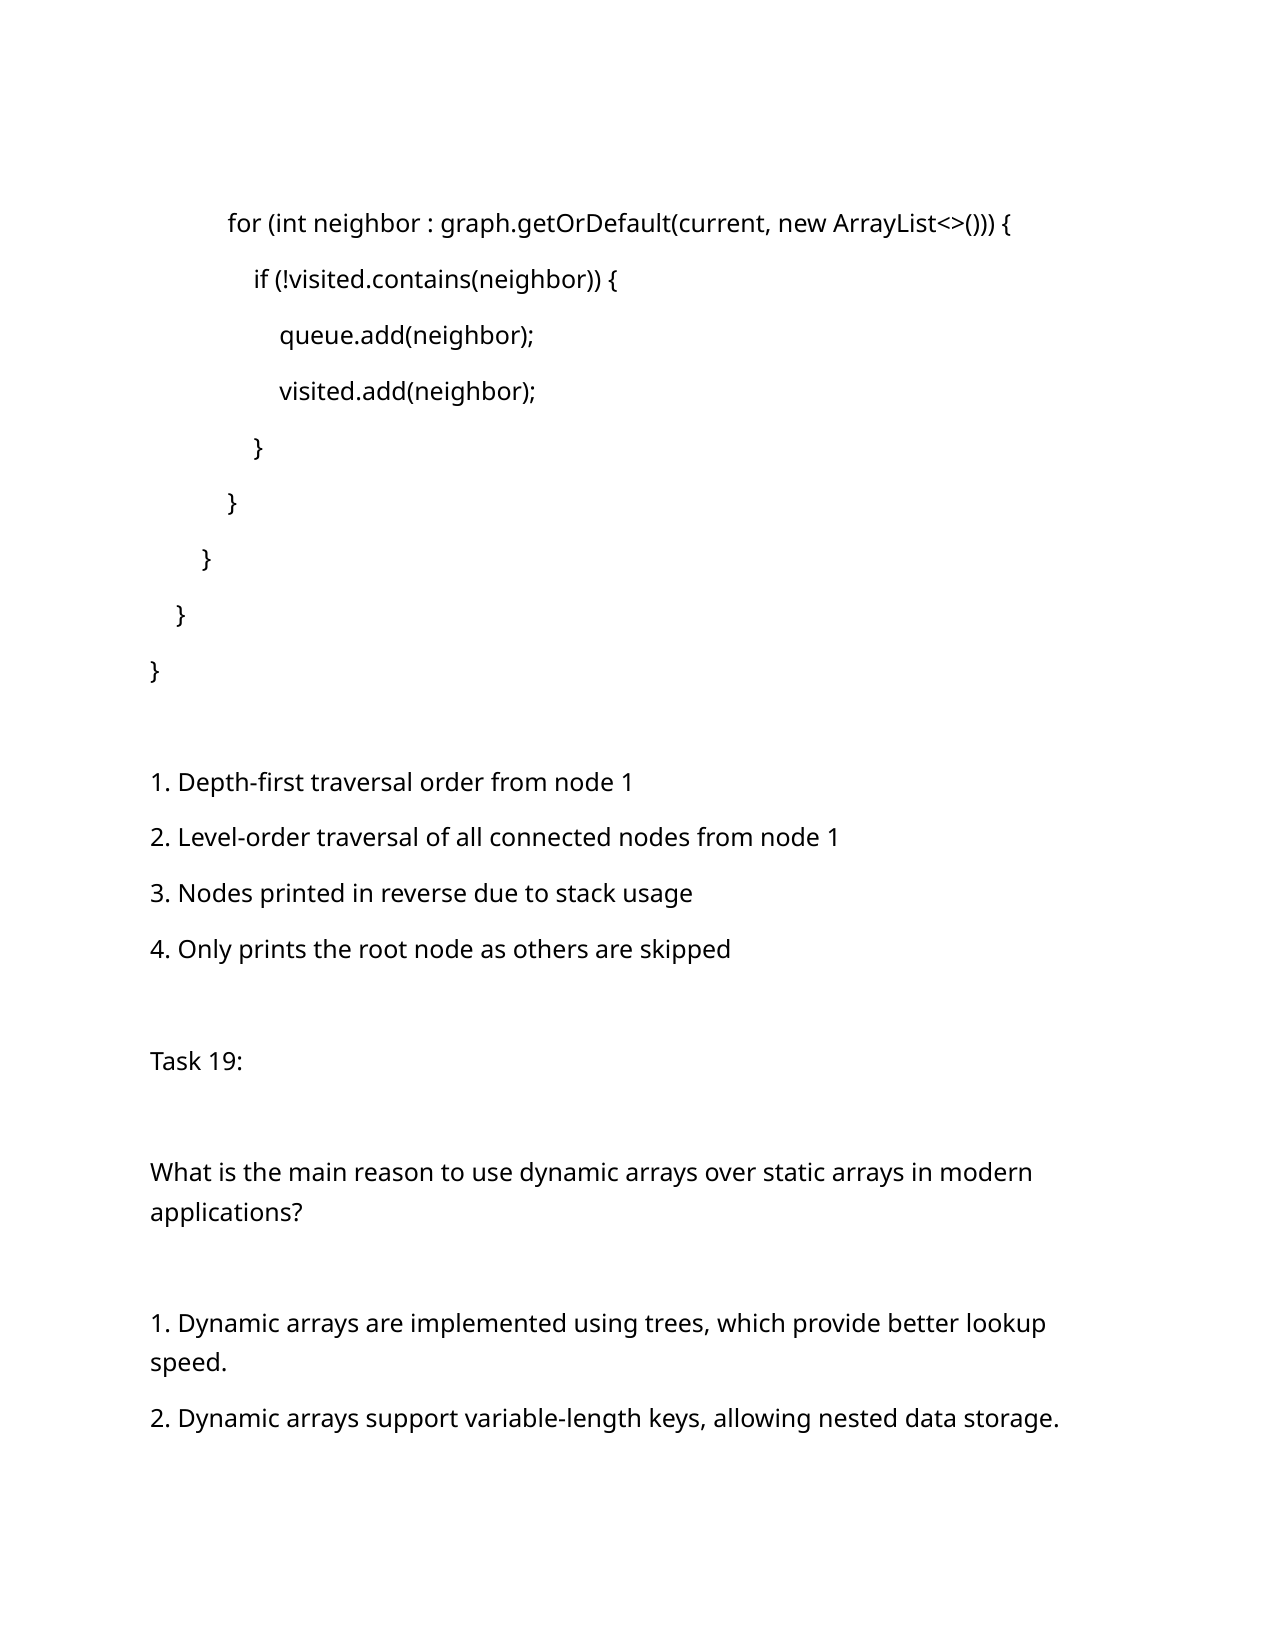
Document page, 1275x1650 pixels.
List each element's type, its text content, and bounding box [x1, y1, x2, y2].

text 3. Nodes printed in reverse due to stack usage [150, 876, 1125, 910]
text } [150, 485, 1125, 519]
text 1. Depth-first traversal order from node 1 [150, 764, 1125, 798]
text 2. Dynamic arrays support variable-length keys, allowing nested data storage. [150, 1401, 1125, 1435]
text queue.add(neighbor); [150, 317, 1125, 352]
text } [150, 597, 1125, 631]
text What is the main reason to use dynamic arrays over static arrays in modern applications? [150, 1155, 1125, 1228]
text Task 19: [150, 1043, 1125, 1077]
text for (int neighbor : graph.getOrDefault(current, new ArrayList<>())) { [150, 206, 1125, 240]
text visited.add(neighbor); [150, 373, 1125, 407]
text if (!visited.contains(neighbor)) { [150, 262, 1125, 296]
text } [150, 652, 1125, 687]
text } [150, 541, 1125, 575]
text 2. Level-order traversal of all connected nodes from node 1 [150, 820, 1125, 854]
text 4. Only prints the root node as others are skipped [150, 932, 1125, 966]
text } [150, 429, 1125, 463]
text 1. Dynamic arrays are implemented using trees, which provide better lookup speed. [150, 1306, 1125, 1379]
